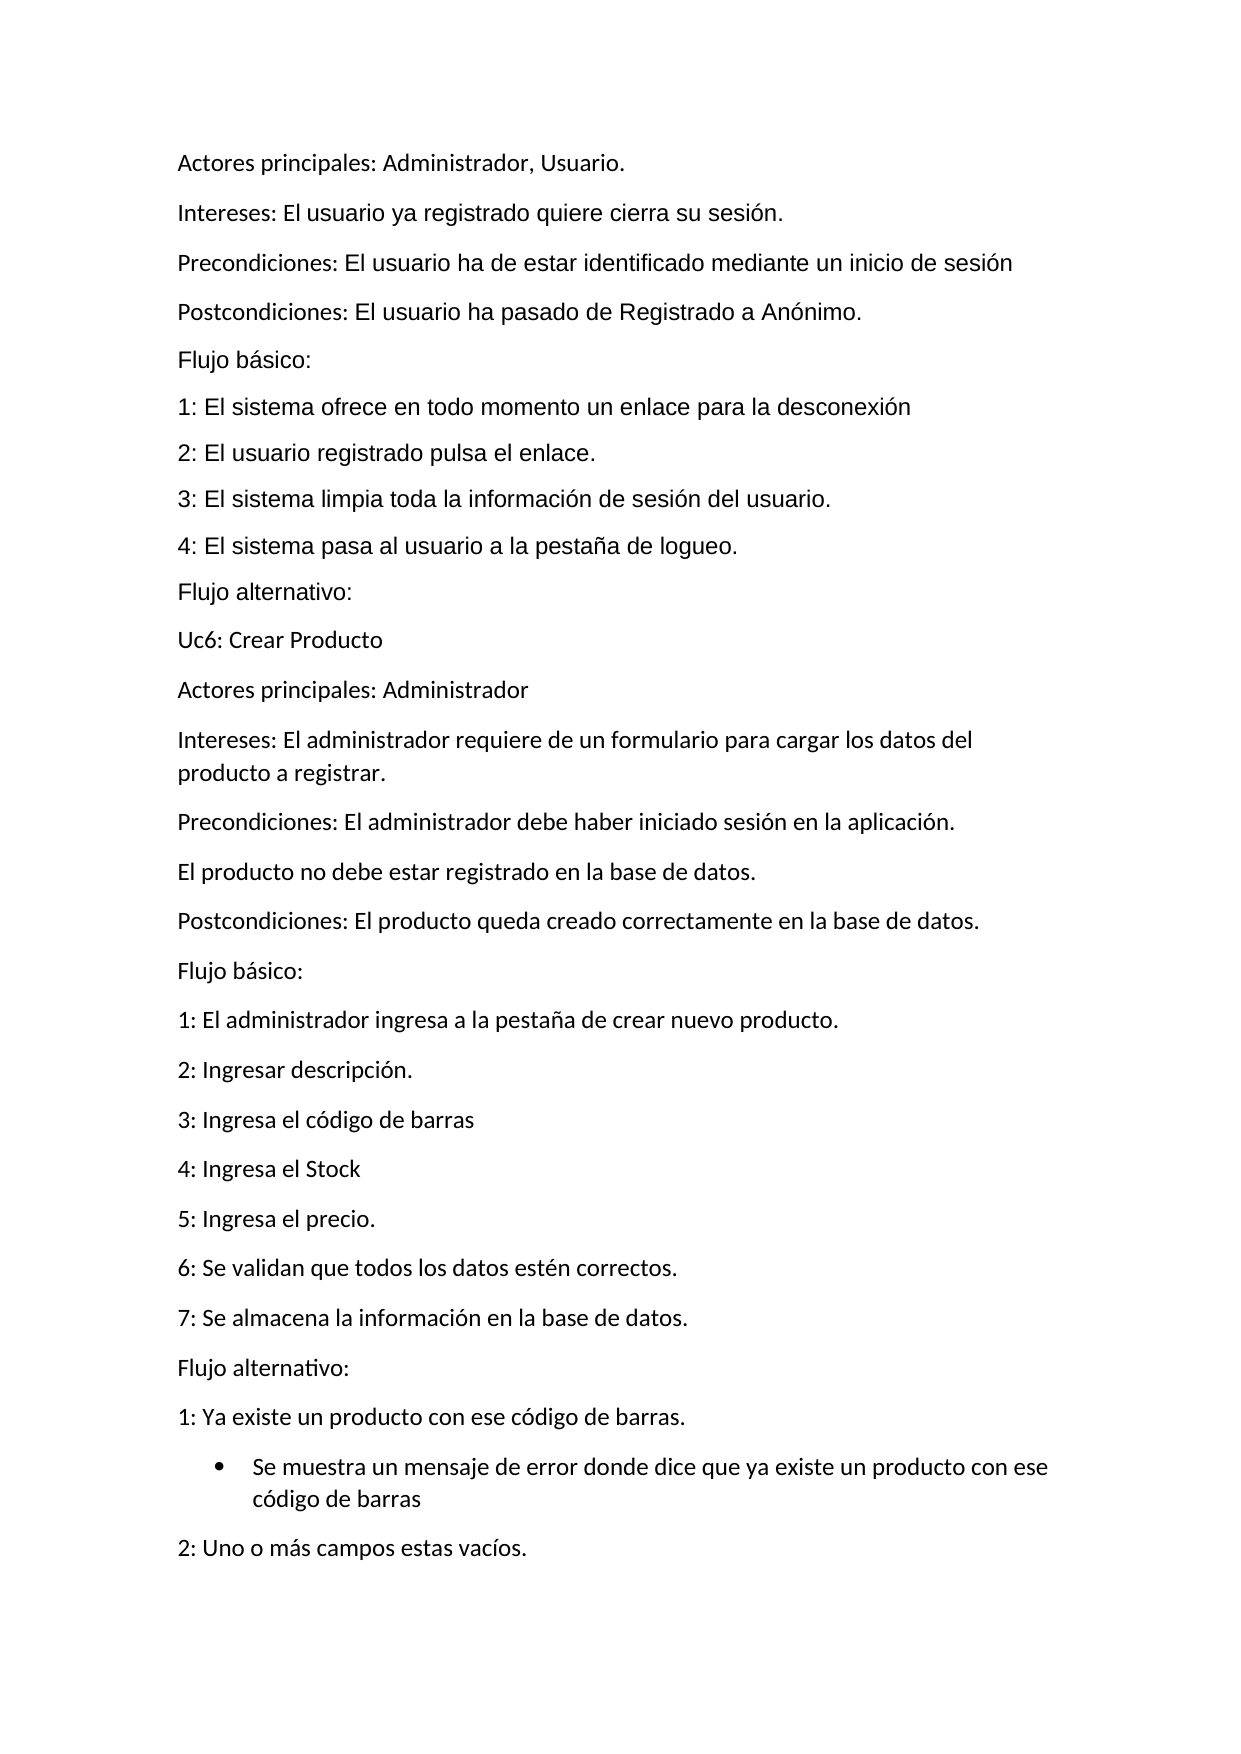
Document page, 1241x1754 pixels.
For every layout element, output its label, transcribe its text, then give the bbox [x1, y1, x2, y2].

text Precondiciones: El administrador debe haber iniciado sesión en la aplicación. [177, 806, 1063, 837]
text Flujo alternativo: [177, 1352, 1063, 1382]
text 1: Ya existe un producto con ese código de barras. [177, 1401, 1063, 1432]
text 2: Uno o más campos estas vacíos. [177, 1532, 1063, 1563]
text Intereses: El administrador requiere de un formulario para cargar los datos del producto a registrar. [177, 724, 1063, 787]
text 2: El usuario registrado pulsa el enlace. [177, 439, 1063, 466]
text El producto no debe estar registrado en la base de datos. [177, 856, 1063, 886]
text 3: El sistema limpia toda la información de sesión del usuario. [177, 485, 1063, 513]
text 5: Ingresa el precio. [177, 1203, 1063, 1233]
list Se muestra un mensaje de error donde dice que ya existe un producto con ese código de barras [215, 1451, 1063, 1514]
text 4: Ingresa el Stock [177, 1153, 1063, 1184]
text 4: El sistema pasa al usuario a la pestaña de logueo. [177, 532, 1063, 559]
text Postcondiciones: El producto queda creado correctamente en la base de datos. [177, 906, 1063, 936]
text Uc6: Crear Producto [177, 625, 1063, 655]
text Flujo básico: [177, 955, 1063, 986]
text 1: El sistema ofrece en todo momento un enlace para la desconexión [177, 392, 1063, 420]
text 6: Se validan que todos los datos estén correctos. [177, 1253, 1063, 1283]
text 7: Se almacena la información en la base de datos. [177, 1302, 1063, 1333]
text Flujo básico: [177, 346, 1063, 373]
text Precondiciones: El usuario ha de estar identificado mediante un inicio de sesión [177, 247, 1063, 277]
text Flujo alternativo: [177, 578, 1063, 606]
text 3: Ingresa el código de barras [177, 1104, 1063, 1134]
text Intereses: El usuario ya registrado quiere cierra su sesión. [177, 197, 1063, 228]
text 2: Ingresar descripción. [177, 1054, 1063, 1085]
text Actores principales: Administrador [177, 674, 1063, 705]
text 1: El administrador ingresa a la pestaña de crear nuevo producto. [177, 1005, 1063, 1035]
text Postcondiciones: El usuario ha pasado de Registrado a Anónimo. [177, 296, 1063, 327]
text Actores principales: Administrador, Usuario. [177, 148, 1063, 178]
